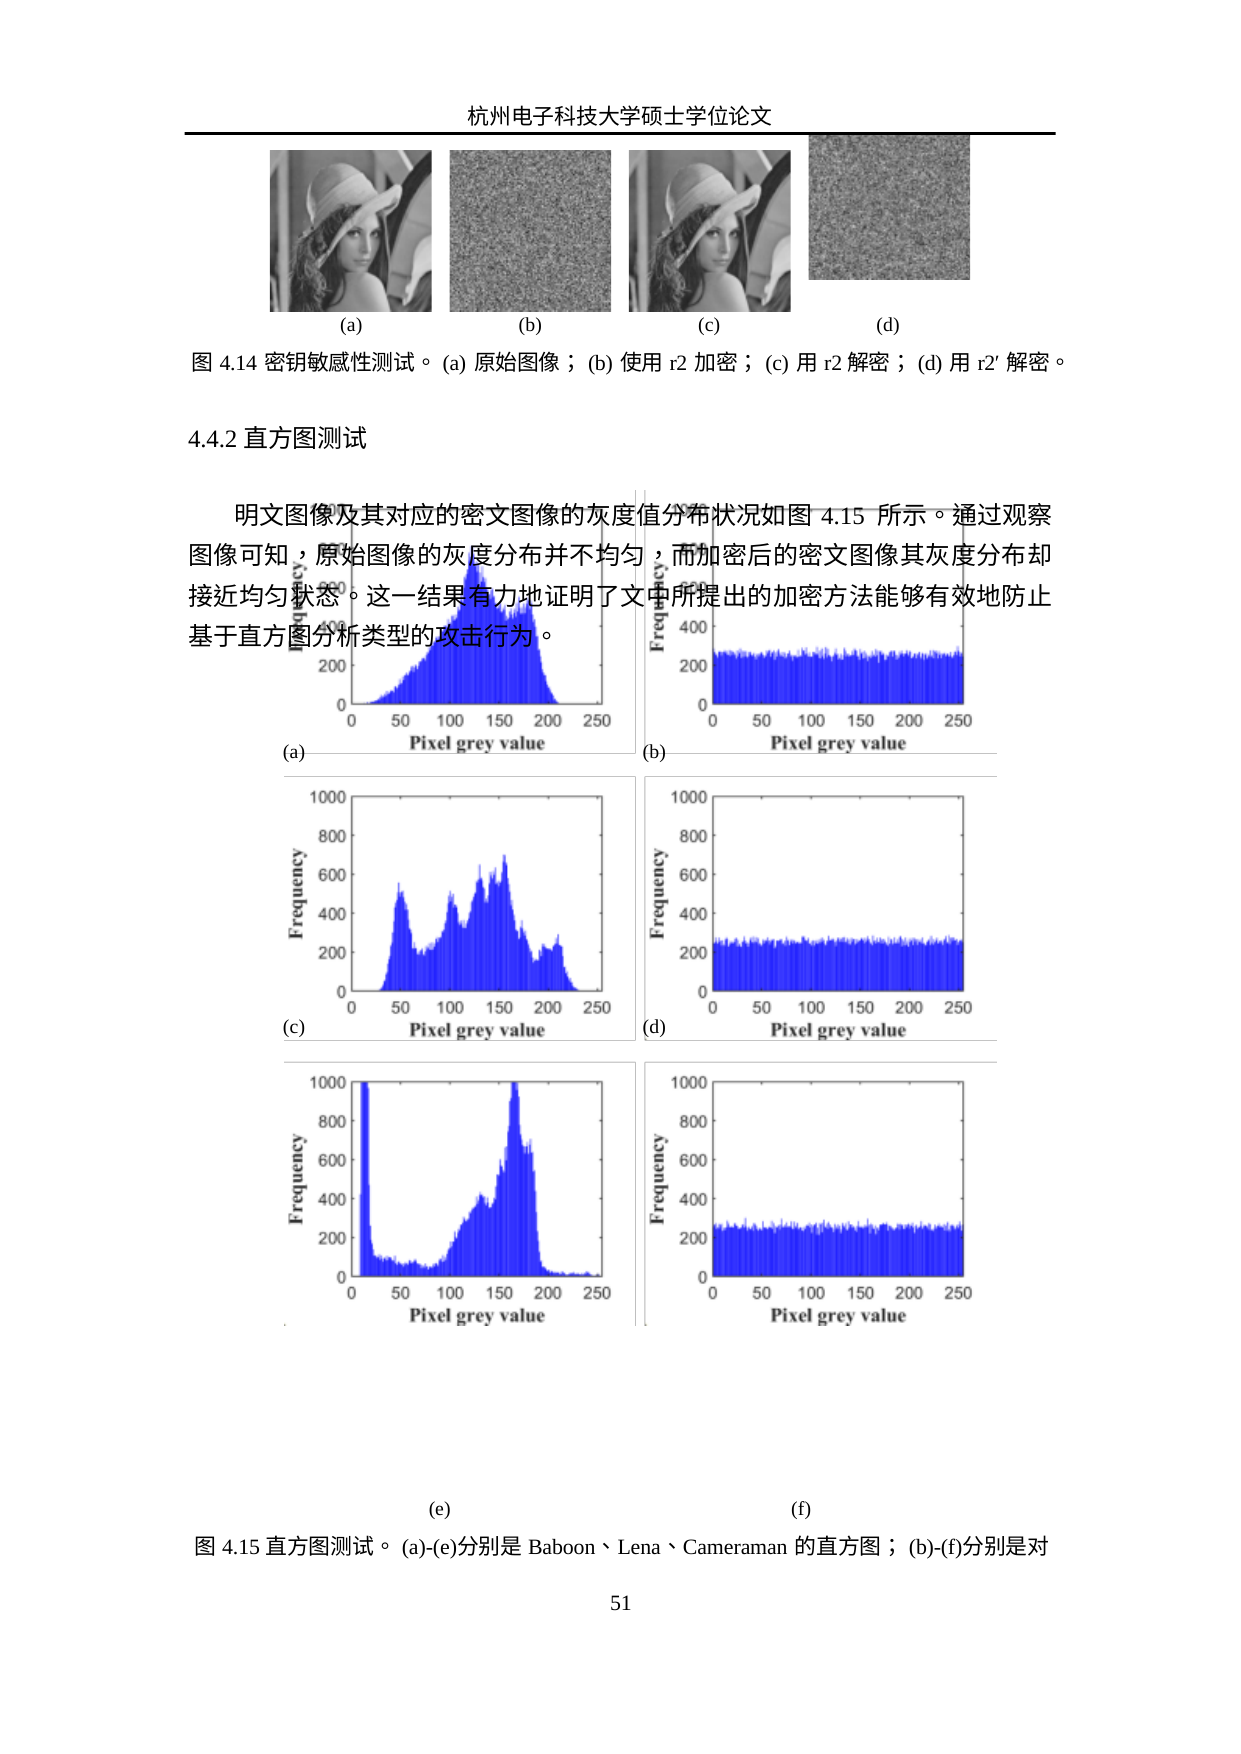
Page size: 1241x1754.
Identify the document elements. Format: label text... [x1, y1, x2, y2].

text (a) (b) (c) (d) [340, 317, 1072, 335]
text 明文图像及其对应的密文图像的灰度值分布状况如图 4.15 所示。通过观察 图像可知，原始图像的灰度分布并不均匀，而加密后的密文图像其灰度分布却 接近均匀状态。这一结果有力地证明了文中所提出的加密方法能够有效地防止 基于直方图分析类型的攻击行为。 [188, 497, 1053, 653]
text 图 4.15 直方图测试。 (a)-(e)分别是 Baboon、Lena、Cameraman 的直方图； (b)-(f)分别是对 [194, 1533, 1072, 1559]
text 图 4.14 密钥敏感性测试。 (a) 原始图像； (b) 使用 r2 加密； (c) 用 r2 解密； (d) 用 r2′ 解密。 [44, 350, 1072, 376]
picture [284, 653, 997, 1326]
text 4.4.2 直方图测试 [188, 422, 1072, 454]
picture [184, 132, 1056, 280]
picture [269, 150, 432, 312]
picture [628, 150, 791, 312]
picture [449, 150, 612, 312]
text 51 [610, 1595, 1072, 1615]
text (e) (f) [428, 1500, 1072, 1519]
picture [284, 490, 997, 497]
